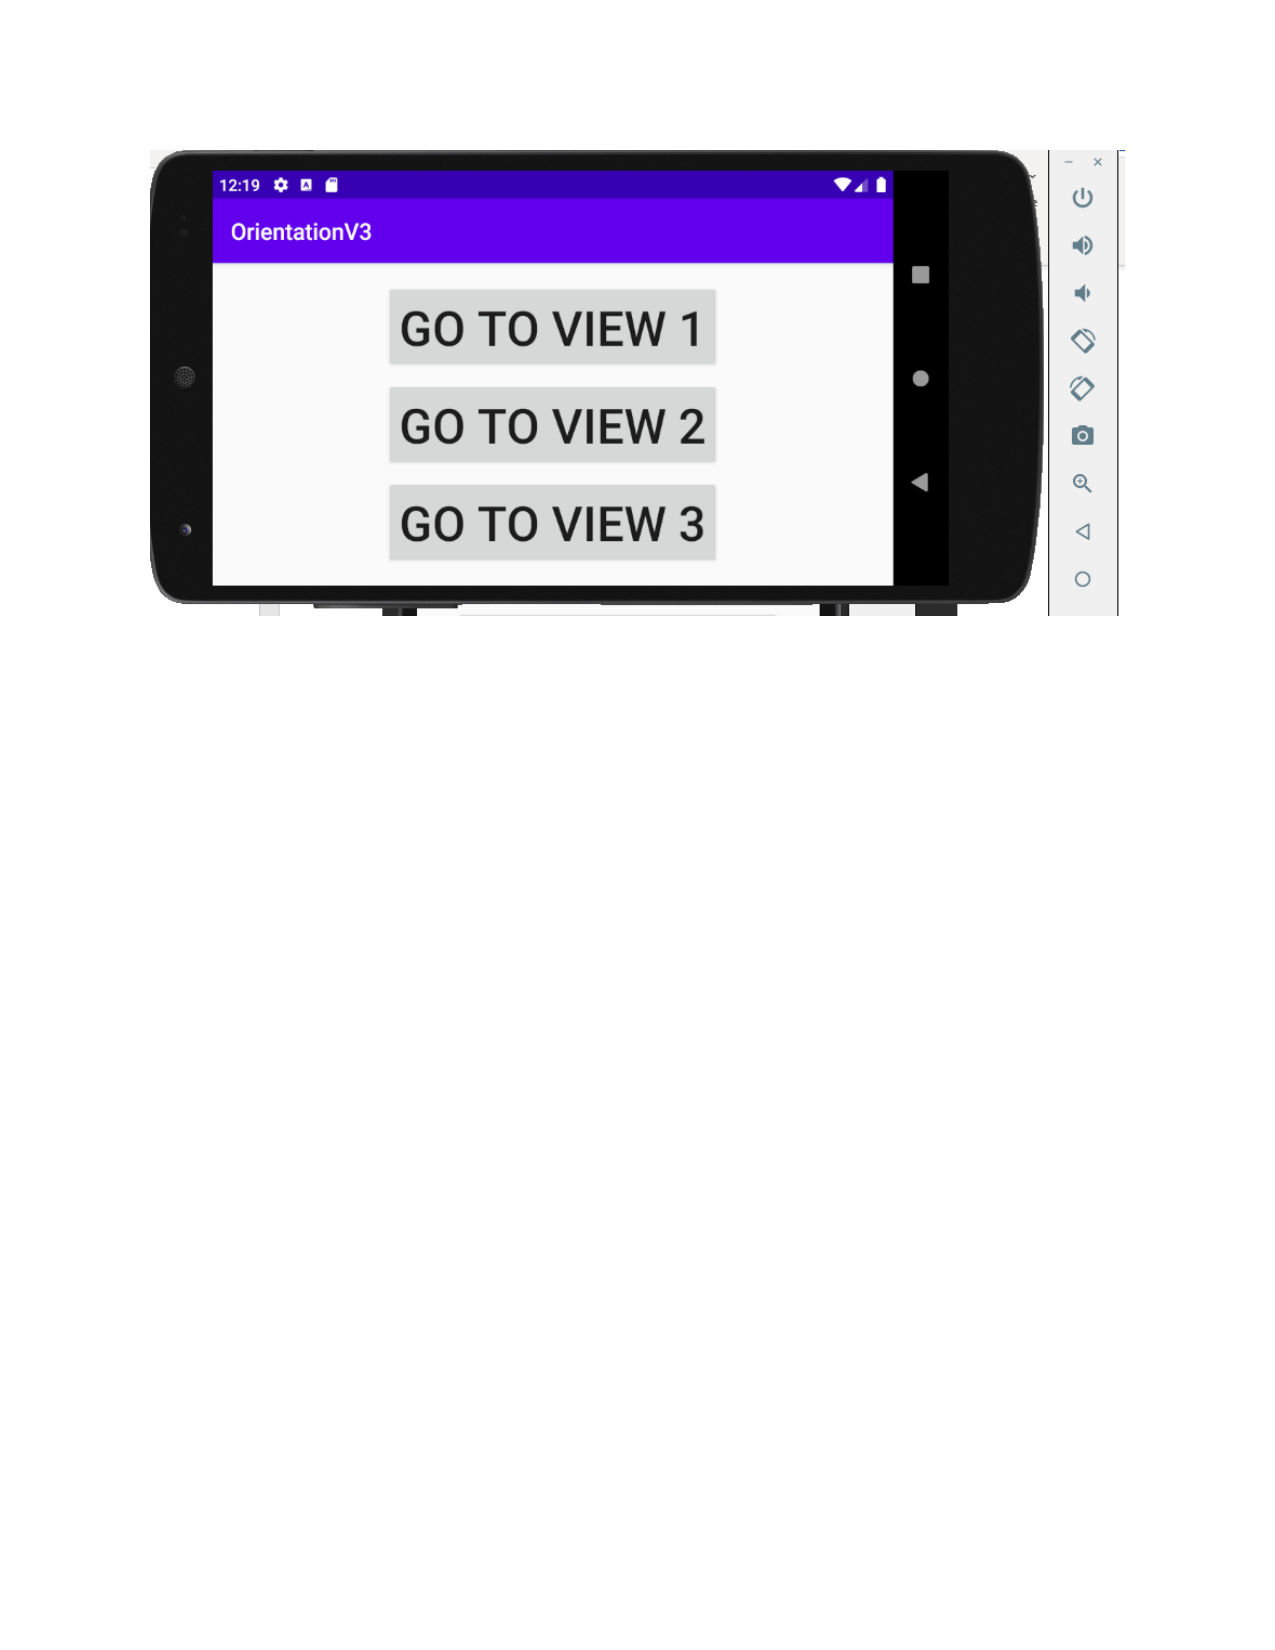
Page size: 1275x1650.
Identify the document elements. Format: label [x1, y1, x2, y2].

picture [150, 150, 1125, 616]
